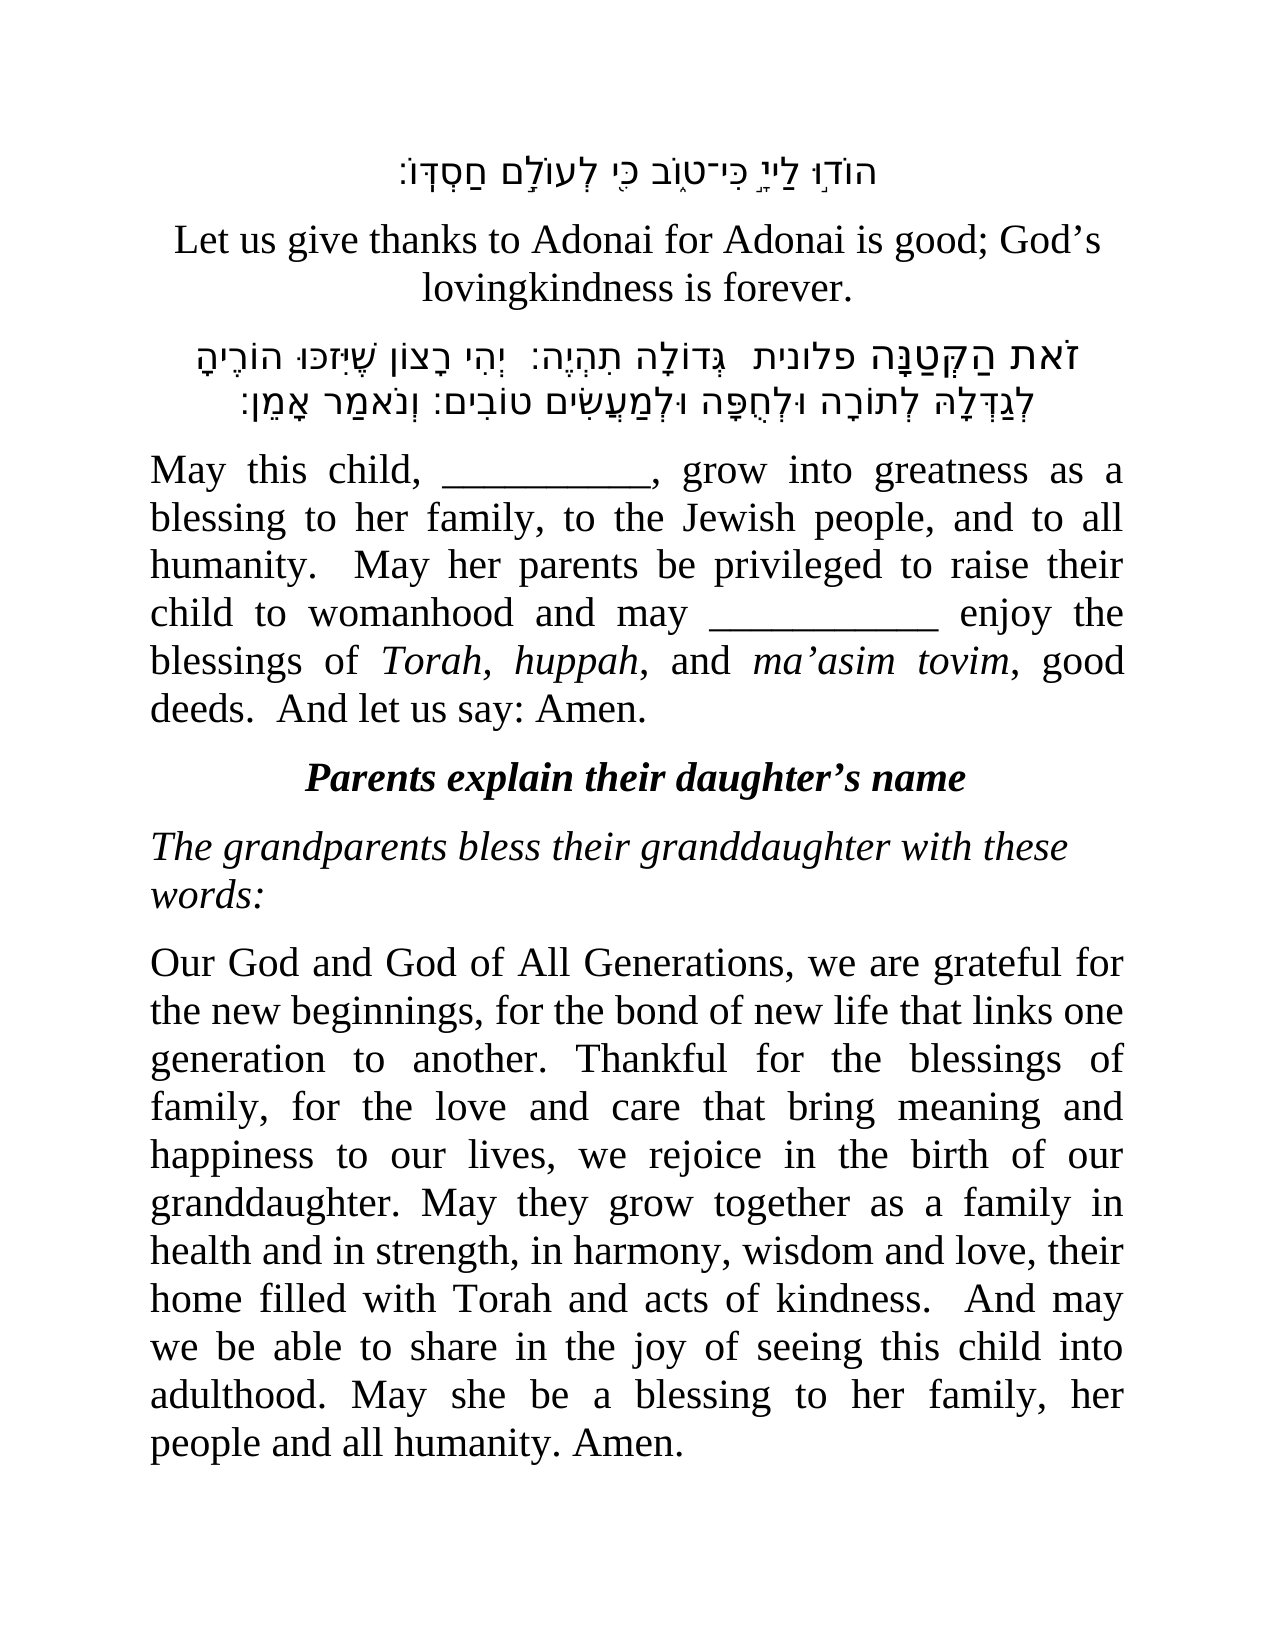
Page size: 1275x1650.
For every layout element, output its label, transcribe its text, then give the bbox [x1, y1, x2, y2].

text May this child, __________, grow into greatness as a blessing to her family, to the Jewish people, and to all humanity. May her parents be privileged to raise their child to womanhood and may ___________ enjoy the blessings of Torah, huppah, and ma’asim tovim, good deeds. And let us say: Amen. [150, 444, 1125, 732]
text הוֹד֣וּ לַייָ֣ כִּי־ט֑וֹב כִּ֖י לְעוֹלָ֣ם חַסְדּֽוֹ׃ [150, 150, 1125, 194]
text זֹאת הַקְּטַנָּה פלונית גְּדוֹלָה תִהְיֶה׃ יְהִי רָצוֹן שֶׁיִּזכּוּ הוֹרֶיהָ לְגַדְּלָהּ לְתוֹרָה וּלְחֻפָּה וּלְמַעֲשִׂים טוֹבִים׃ וְנֹאמַר אָמֵן׃ [150, 331, 1125, 423]
text The grandparents bless their granddaughter with these words: [150, 821, 1125, 917]
text Let us give thanks to Adonai for Adonai is good; God’s lovingkindness is forever. [150, 214, 1125, 310]
text Parents explain their daughter’s name [150, 752, 1125, 800]
text Our God and God of All Generations, we are grateful for the new beginnings, for the bond of new life that links one generation to another. Thankful for the blessings of family, for the love and care that bring meaning and happiness to our lives, we rejoice in the birth of our granddaughter. May they grow together as a family in health and in strength, in harmony, wisdom and love, their home filled with Torah and acts of kindness. And may we be able to share in the joy of seeing this child into adulthood. May she be a blessing to her family, her people and all humanity. Amen. [150, 938, 1125, 1465]
